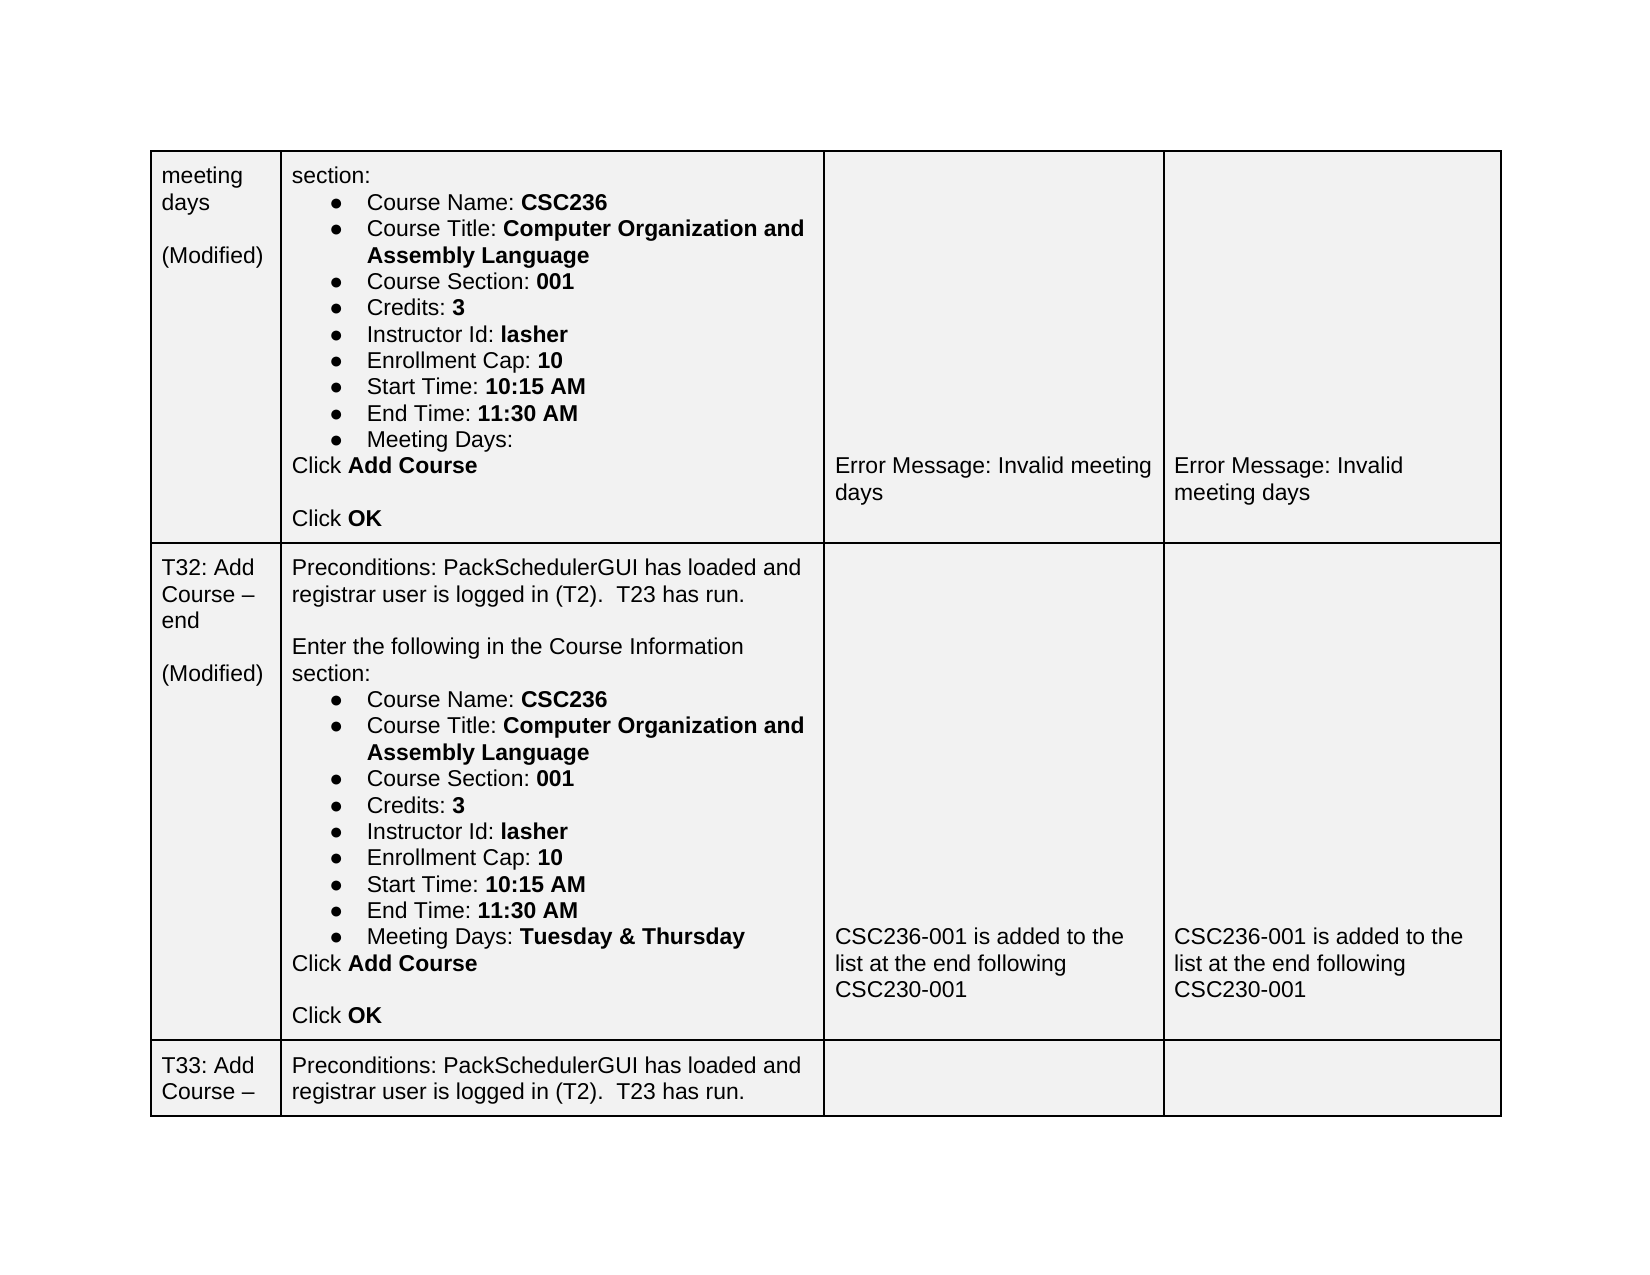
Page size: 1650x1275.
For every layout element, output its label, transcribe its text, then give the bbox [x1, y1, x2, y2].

table_cell Preconditions: PackSchedulerGUI has loaded and registrar user is logged in (T2). T23 has run. Enter the following in the Course Information section: Course Name: CSC236 Course Title: Computer Organization and Assembly Language Course Section: 001 Credits: 3 Instructor Id: lasher Enrollment Cap: 10 Start Time: 10:15 AM End Time: 11:30 AM Meeting Days: Tuesday & Thursday Click Add Course Click OK [282, 544, 823, 1039]
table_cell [282, 1041, 823, 1115]
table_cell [1165, 1041, 1500, 1115]
table_cell T32: Add Course – end (Modified) [152, 544, 280, 1039]
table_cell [282, 152, 823, 542]
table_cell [1165, 152, 1500, 542]
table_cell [152, 1041, 280, 1115]
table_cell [152, 152, 280, 542]
table_cell CSC236-001 is added to the list at the end following CSC230-001 [1165, 544, 1500, 1039]
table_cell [825, 152, 1163, 542]
table_cell CSC236-001 is added to the list at the end following CSC230-001 [825, 544, 1163, 1039]
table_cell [825, 1041, 1163, 1115]
